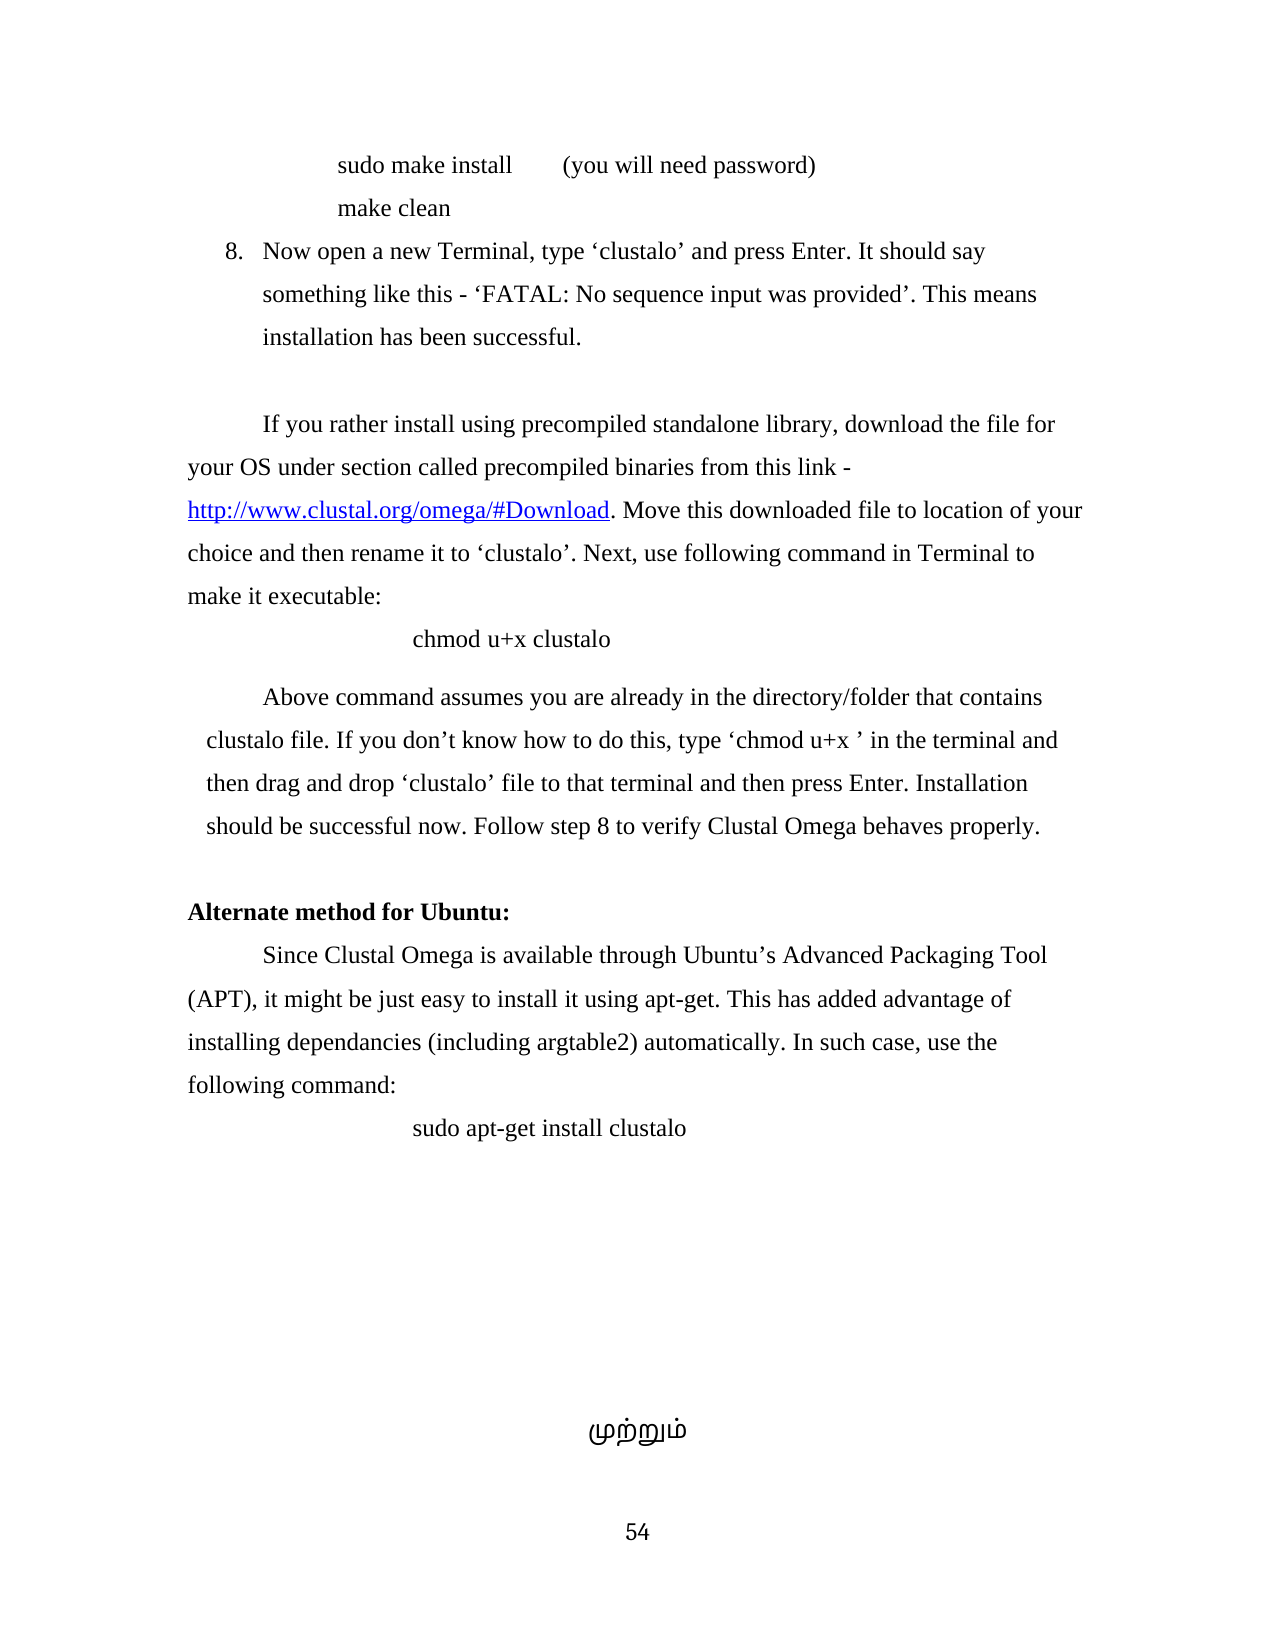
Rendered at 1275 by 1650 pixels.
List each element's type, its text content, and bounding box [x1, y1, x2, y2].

list sudo make install (you will need password) [337, 150, 1087, 179]
list chmod u+x clustalo [337, 624, 1087, 653]
list Now open a new Terminal, type ‘clustalo’ and press Enter. It should say something like this - ‘FATAL: No sequence input was provided’. This means installation has been successful. [225, 236, 1087, 351]
list Above command assumes you are already in the directory/folder that contains clustalo file. If you don’t know how to do this, type ‘chmod u+x ’ in the terminal and then drag and drop ‘clustalo’ file to that terminal and then press Enter. Installation should be successful now. Follow step 8 to verify Clustal Omega behaves properly. [206, 682, 1087, 840]
text sudo apt-get install clustalo [187, 1113, 1087, 1142]
list If you rather install using precompiled standalone library, download the file for your OS under section called precompiled binaries from this link - http://www.clustal.org/omega/#Download. Move this downloaded file to location of your choice and then rename it to ‘clustalo’. Next, use following command in Terminal to make it executable: [187, 409, 1087, 610]
list make clean [337, 193, 1087, 222]
text Since Clustal Omega is available through Ubuntu’s Advanced Packaging Tool (APT), it might be just easy to install it using apt-get. This has added advantage of installing dependancies (including argtable2) automatically. In such case, use the following command: [187, 941, 1087, 1099]
text முற்றும் [187, 1415, 1087, 1444]
text Alternate method for Ubuntu: [187, 897, 1087, 926]
